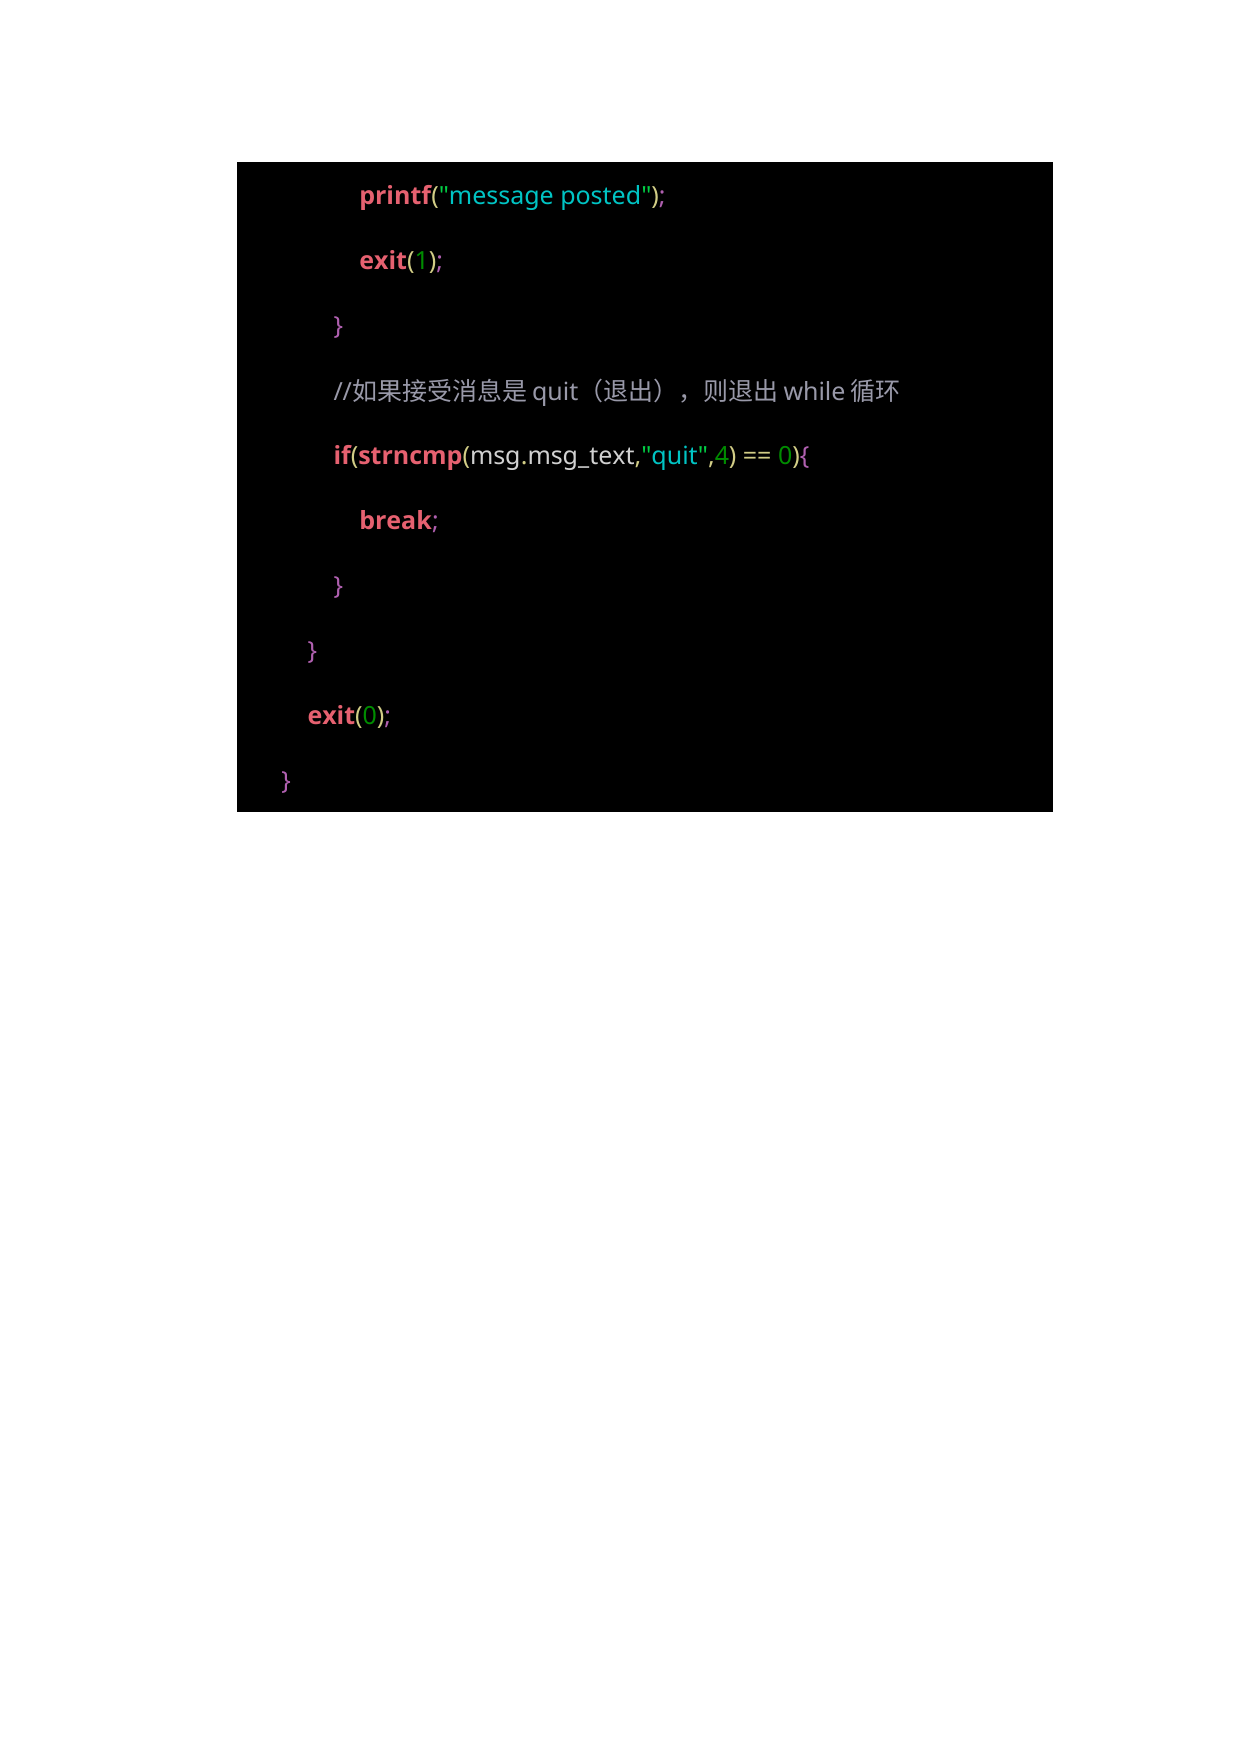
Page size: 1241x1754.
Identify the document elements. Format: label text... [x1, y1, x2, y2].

text } [237, 552, 1053, 617]
text //如果接受消息是quit（退出），则退出while循环 [237, 357, 1053, 422]
text break; [237, 487, 1053, 552]
text } [237, 617, 1053, 682]
text if(strncmp(msg.msg_text,"quit",4) == 0){ [237, 422, 1053, 487]
text } [237, 747, 1053, 812]
text printf("message posted"); [237, 162, 1053, 227]
text exit(1); [237, 227, 1053, 292]
text exit(0); [237, 682, 1053, 747]
text } [237, 292, 1053, 357]
